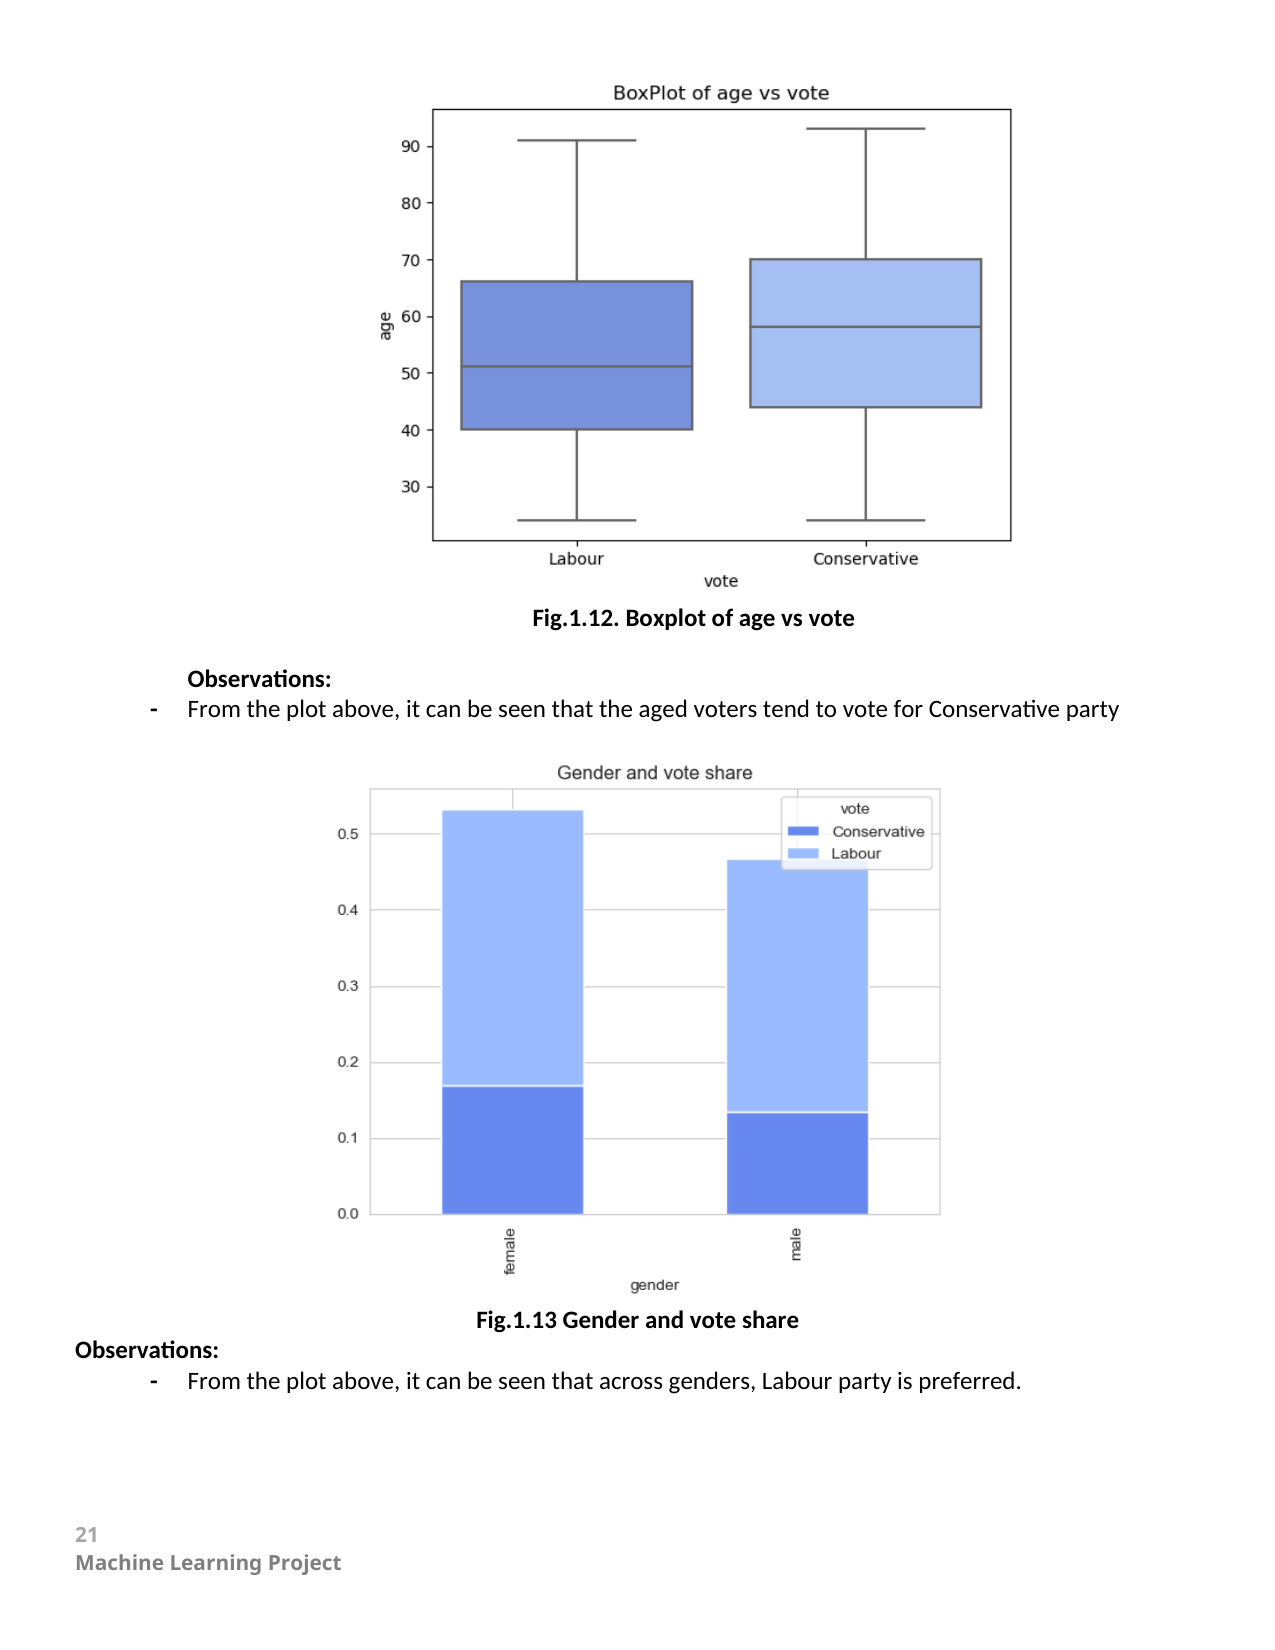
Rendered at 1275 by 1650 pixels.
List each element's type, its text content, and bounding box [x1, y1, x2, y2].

list From the plot above, it can be seen that the aged voters tend to vote for Conservative party [150, 694, 1200, 724]
list Fig.1.12. Boxplot of age vs vote [187, 602, 1200, 633]
picture [366, 75, 1022, 602]
picture [325, 754, 951, 1305]
list From the plot above, it can be seen that across genders, Labour party is preferred. [150, 1365, 1200, 1396]
list Observations: [187, 663, 1200, 694]
text Observations: [75, 1335, 1200, 1365]
text Fig.1.13 Gender and vote share [75, 1304, 1200, 1335]
